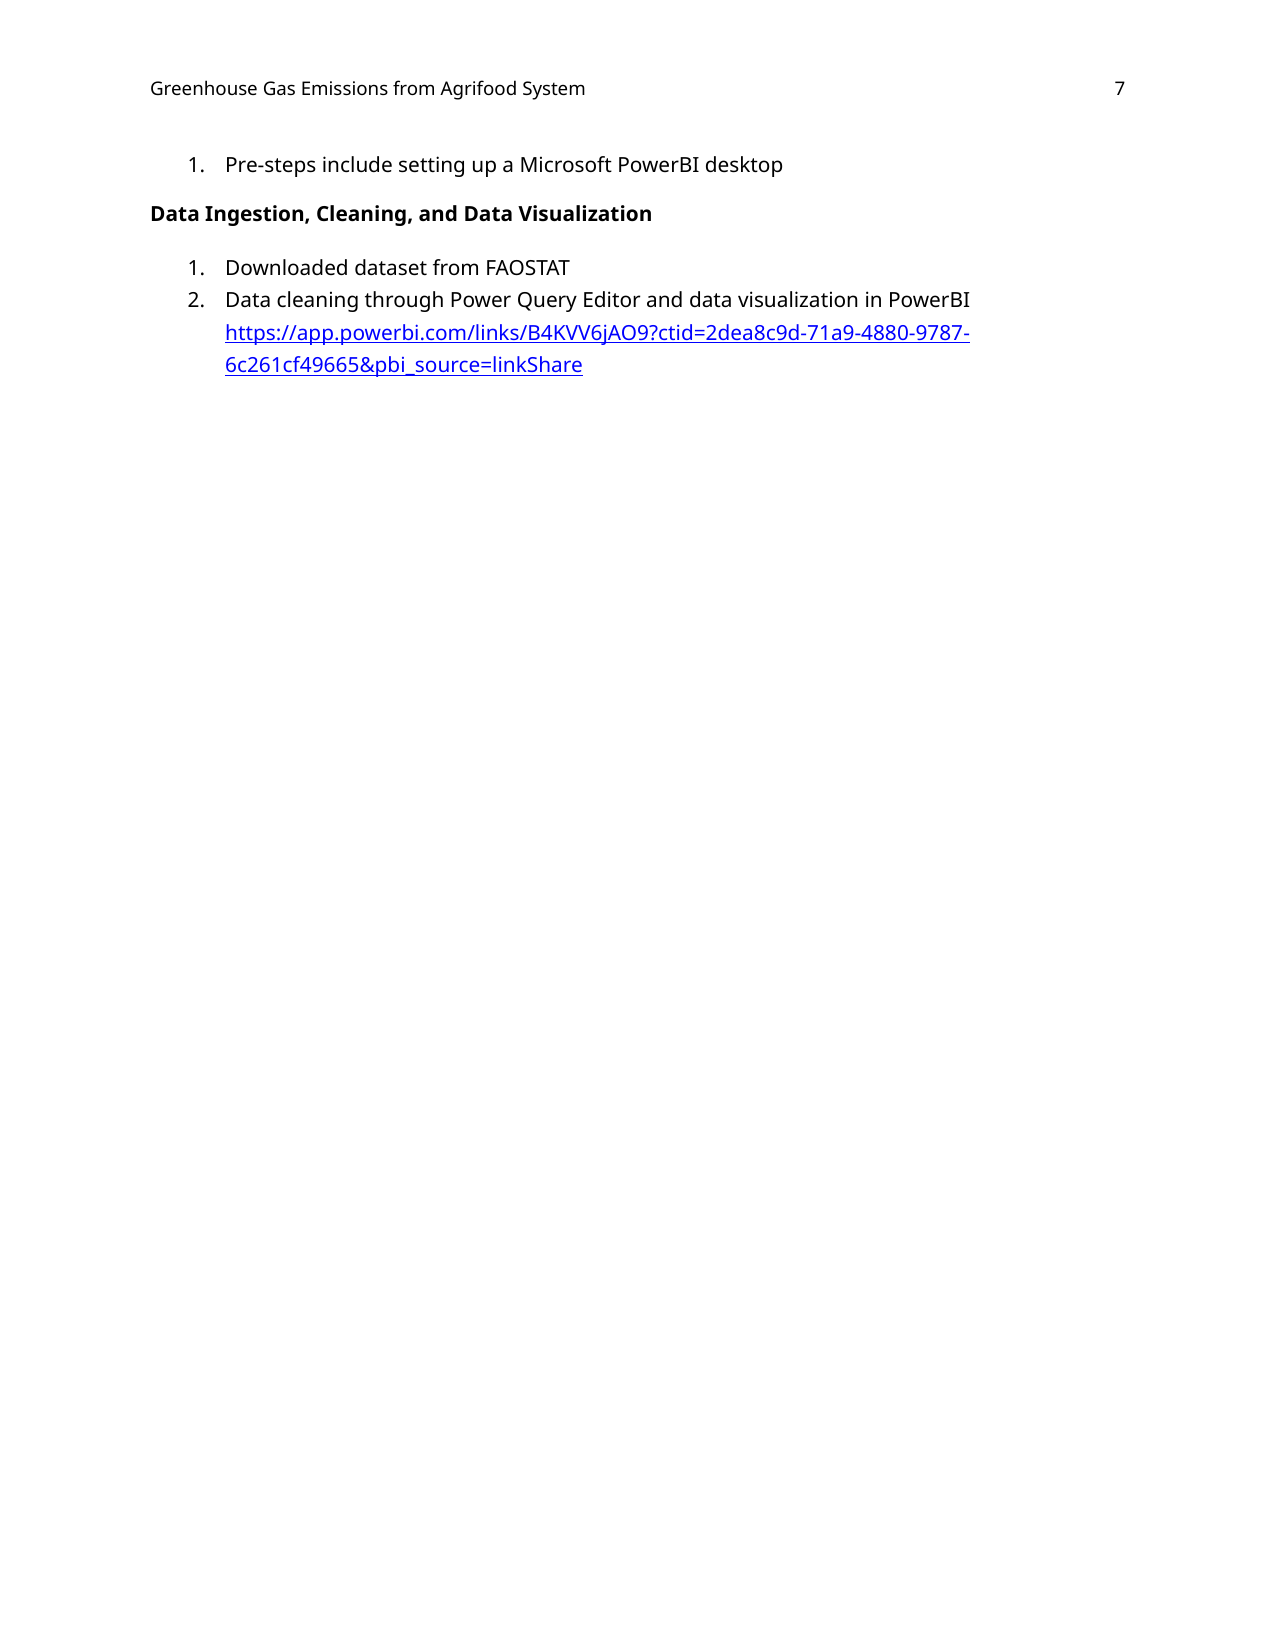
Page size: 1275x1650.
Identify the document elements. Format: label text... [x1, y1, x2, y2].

text Data Ingestion, Cleaning, and Data Visualization [150, 199, 1125, 228]
list Pre-steps include setting up a Microsoft PowerBI desktop [187, 150, 1125, 178]
list https://app.powerbi.com/links/B4KVV6jAO9?ctid=2dea8c9d-71a9-4880-9787-6c261cf49665&pbi_source=linkShare [225, 318, 1125, 379]
list Data cleaning through Power Query Editor and data visualization in PowerBI [187, 285, 1125, 314]
list Downloaded dataset from FAOSTAT [187, 253, 1125, 281]
